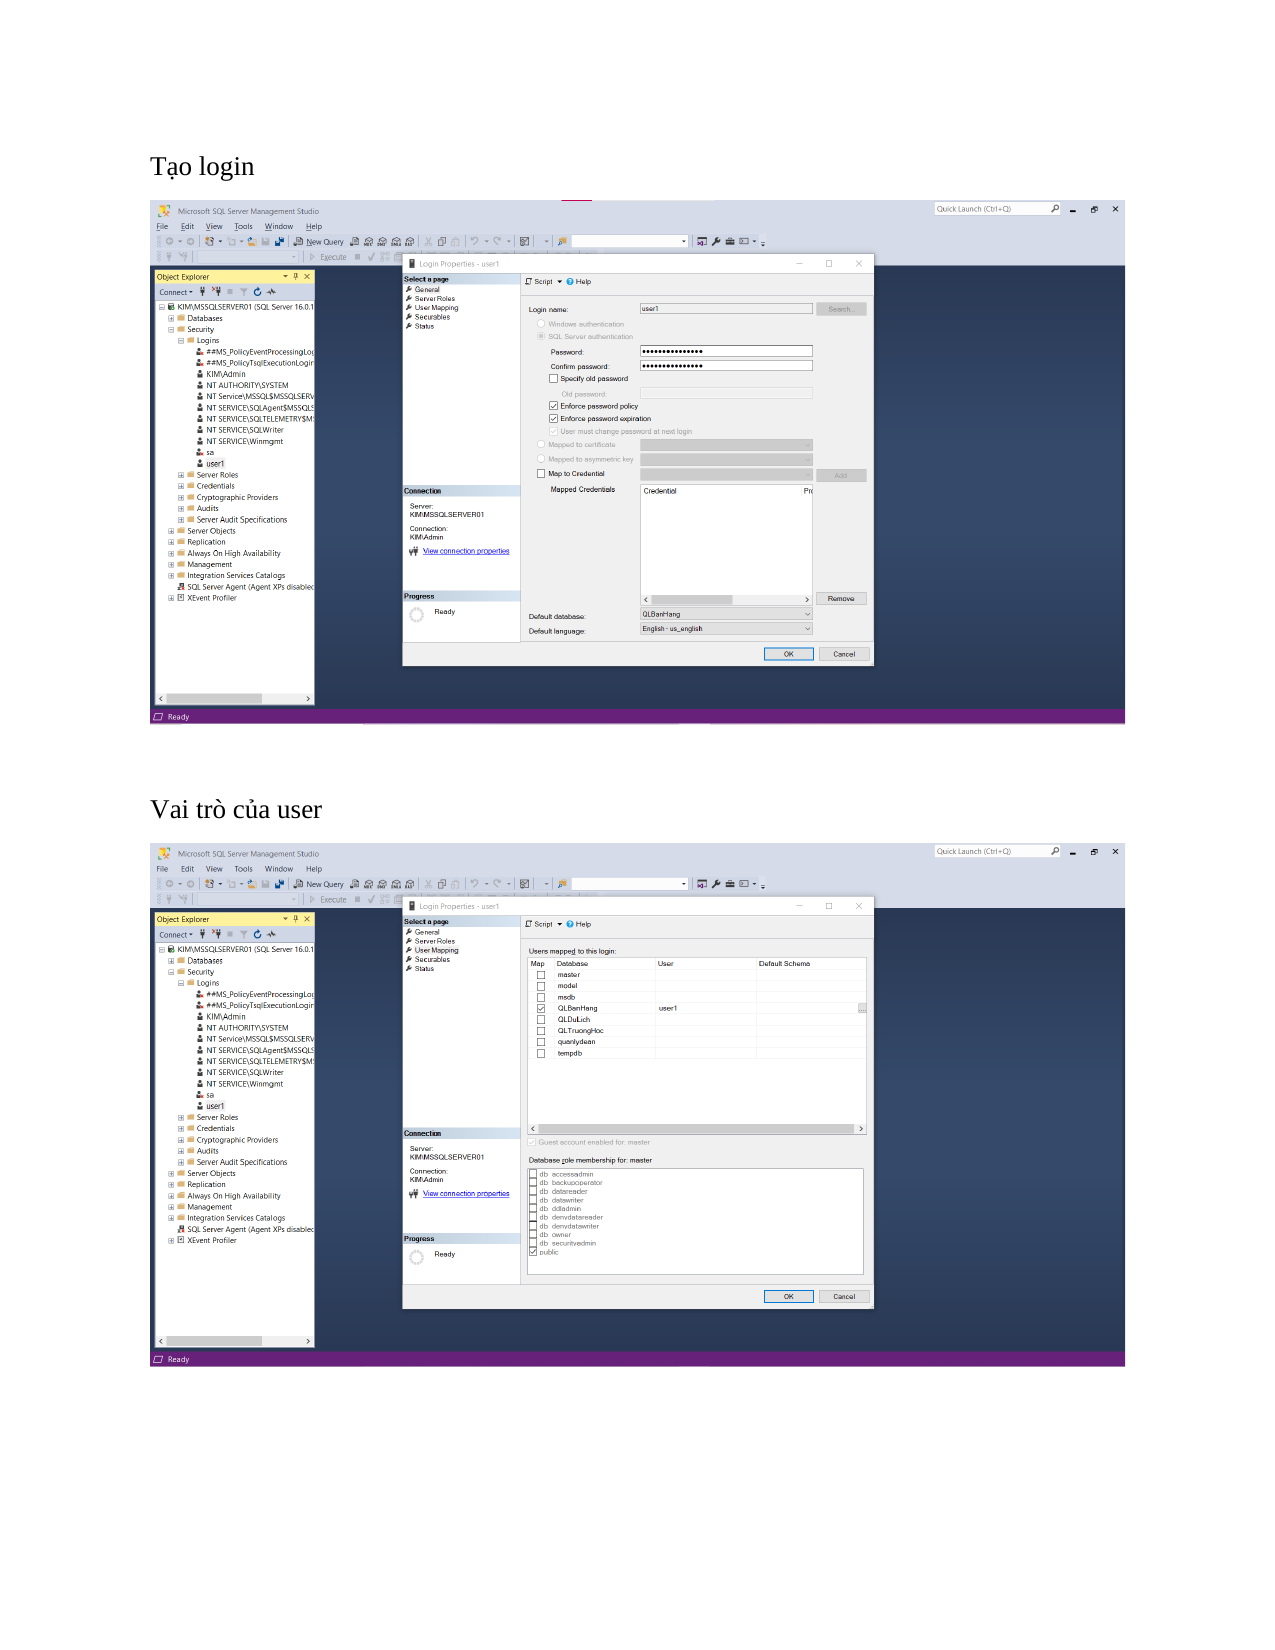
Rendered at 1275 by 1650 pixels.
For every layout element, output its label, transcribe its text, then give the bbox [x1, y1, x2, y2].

text Vai trò của user [150, 793, 1125, 825]
picture [150, 200, 1125, 725]
picture [150, 843, 1125, 1367]
text Tạo login [150, 150, 1125, 181]
